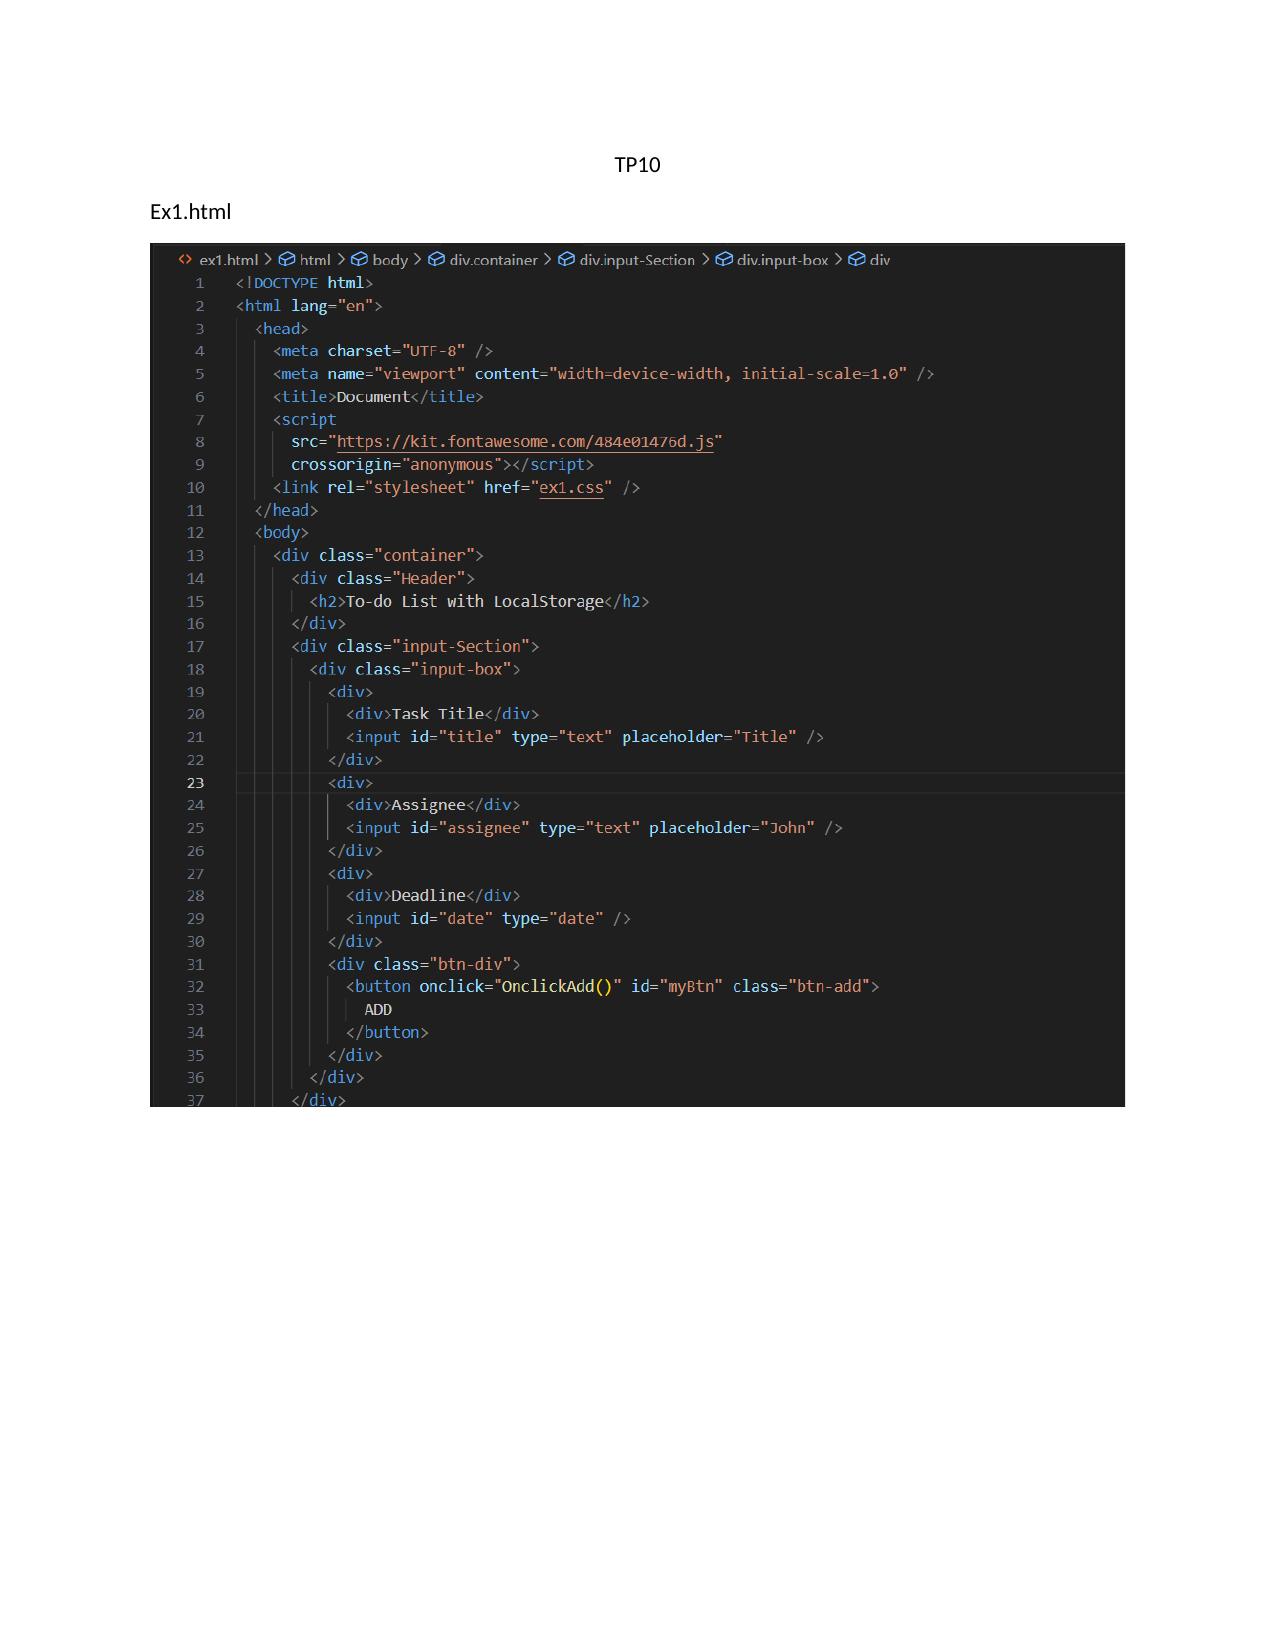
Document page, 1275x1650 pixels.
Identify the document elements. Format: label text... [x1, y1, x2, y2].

picture [150, 243, 1125, 1107]
text TP10 [150, 150, 1125, 178]
text Ex1.html [150, 197, 1125, 225]
